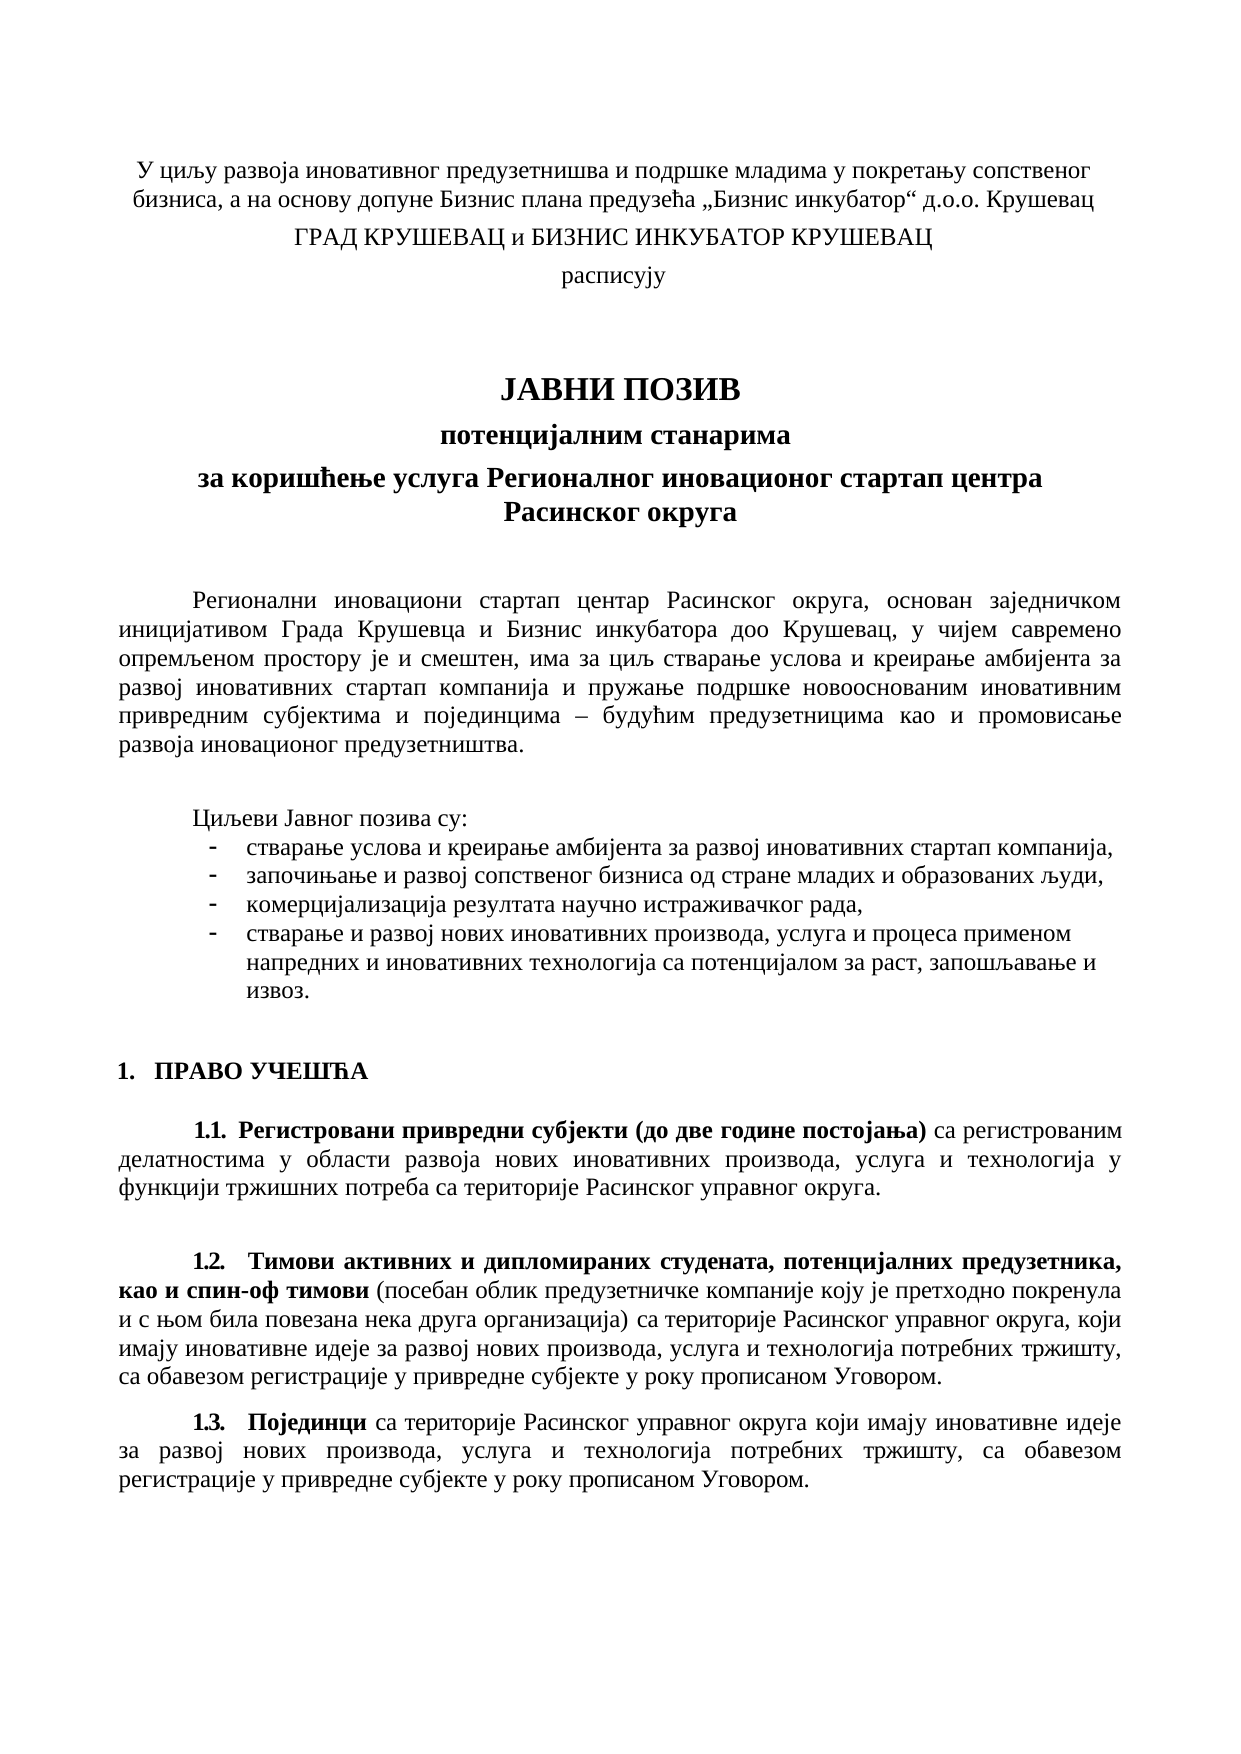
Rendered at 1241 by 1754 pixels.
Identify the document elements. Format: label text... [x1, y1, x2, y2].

subtitle ПРАВО УЧЕШЋА [117, 1056, 1134, 1085]
list Регистровани привредни субјекти (до две године постојања) са регистрованим делатностима у области развоја нових иновативних производа, услуга и технологија у функцији тржишних потреба са територије Расинског управног округа. [118, 1115, 1122, 1201]
list Тимови активних и дипломираних студената, потенцијалних предузетника, као и спин-оф тимови (посебан облик предузетничке компаније коју је претходно покренула и с њом била повезана нека друга организација) са територије Расинског управног округа, који имају иновативне идеје за развој нових производа, услуга и технологија потребних тржишту, са обавезом регистрације у привредне субјекте у року прописаном Уговором. [118, 1246, 1121, 1390]
list комерцијализација резултата научно истраживачког рада, [209, 889, 1134, 918]
text ГРАД КРУШЕВАЦ и БИЗНИС ИНКУБАТОР КРУШЕВАЦ [98, 222, 1129, 251]
text расписују [98, 260, 1129, 289]
subtitle ЈАВНИ ПОЗИВ [141, 370, 1099, 408]
list стварање услова и креирање амбијента за развој иновативних стартап компанија, [209, 832, 1134, 861]
text У циљу развоја иновативног предузетнишва и подршке младима у покретању сопственог бизниса, а на основу допуне Бизнис плана предузећа „Бизнис инкубатор“ д.о.о. Крушевац [98, 155, 1129, 213]
text за коришћење услуга Регионалног иновационог стартап центра Расинског округа [141, 460, 1099, 527]
list Појединци са територије Расинског управног округа који имају иновативне идеје за развој нових производа, услуга и технологија потребних тржишту, са обавезом регистрације у привредне субјекте у року прописаном Уговором. [118, 1407, 1121, 1493]
list започињање и развој сопственог бизниса од стране младих и образованих људи, [209, 861, 1134, 889]
list стварање и развој нових иновативних производа, услуга и процеса применом напредних и иновативних технологија са потенцијалом за раст, запошљавање и извоз. [209, 918, 1134, 1004]
text Регионални иновациони стартап центар Расинског округа, основан заједничком иницијативом Града Крушевца и Бизнис инкубатора доо Крушевац, у чијем савремено опремљеном простору је и смештен, има за циљ стварање услова и креирање амбијента за развој иновативних стартап компанија и пружање подршке новооснованим иновативним привредним субјектима и појединцима – будућим предузетницима као и промовисање развоја иновационог предузетништва. [118, 585, 1122, 758]
text потенцијалним станарима [131, 417, 1099, 451]
text Циљеви Јавног позива су: [192, 803, 1134, 832]
